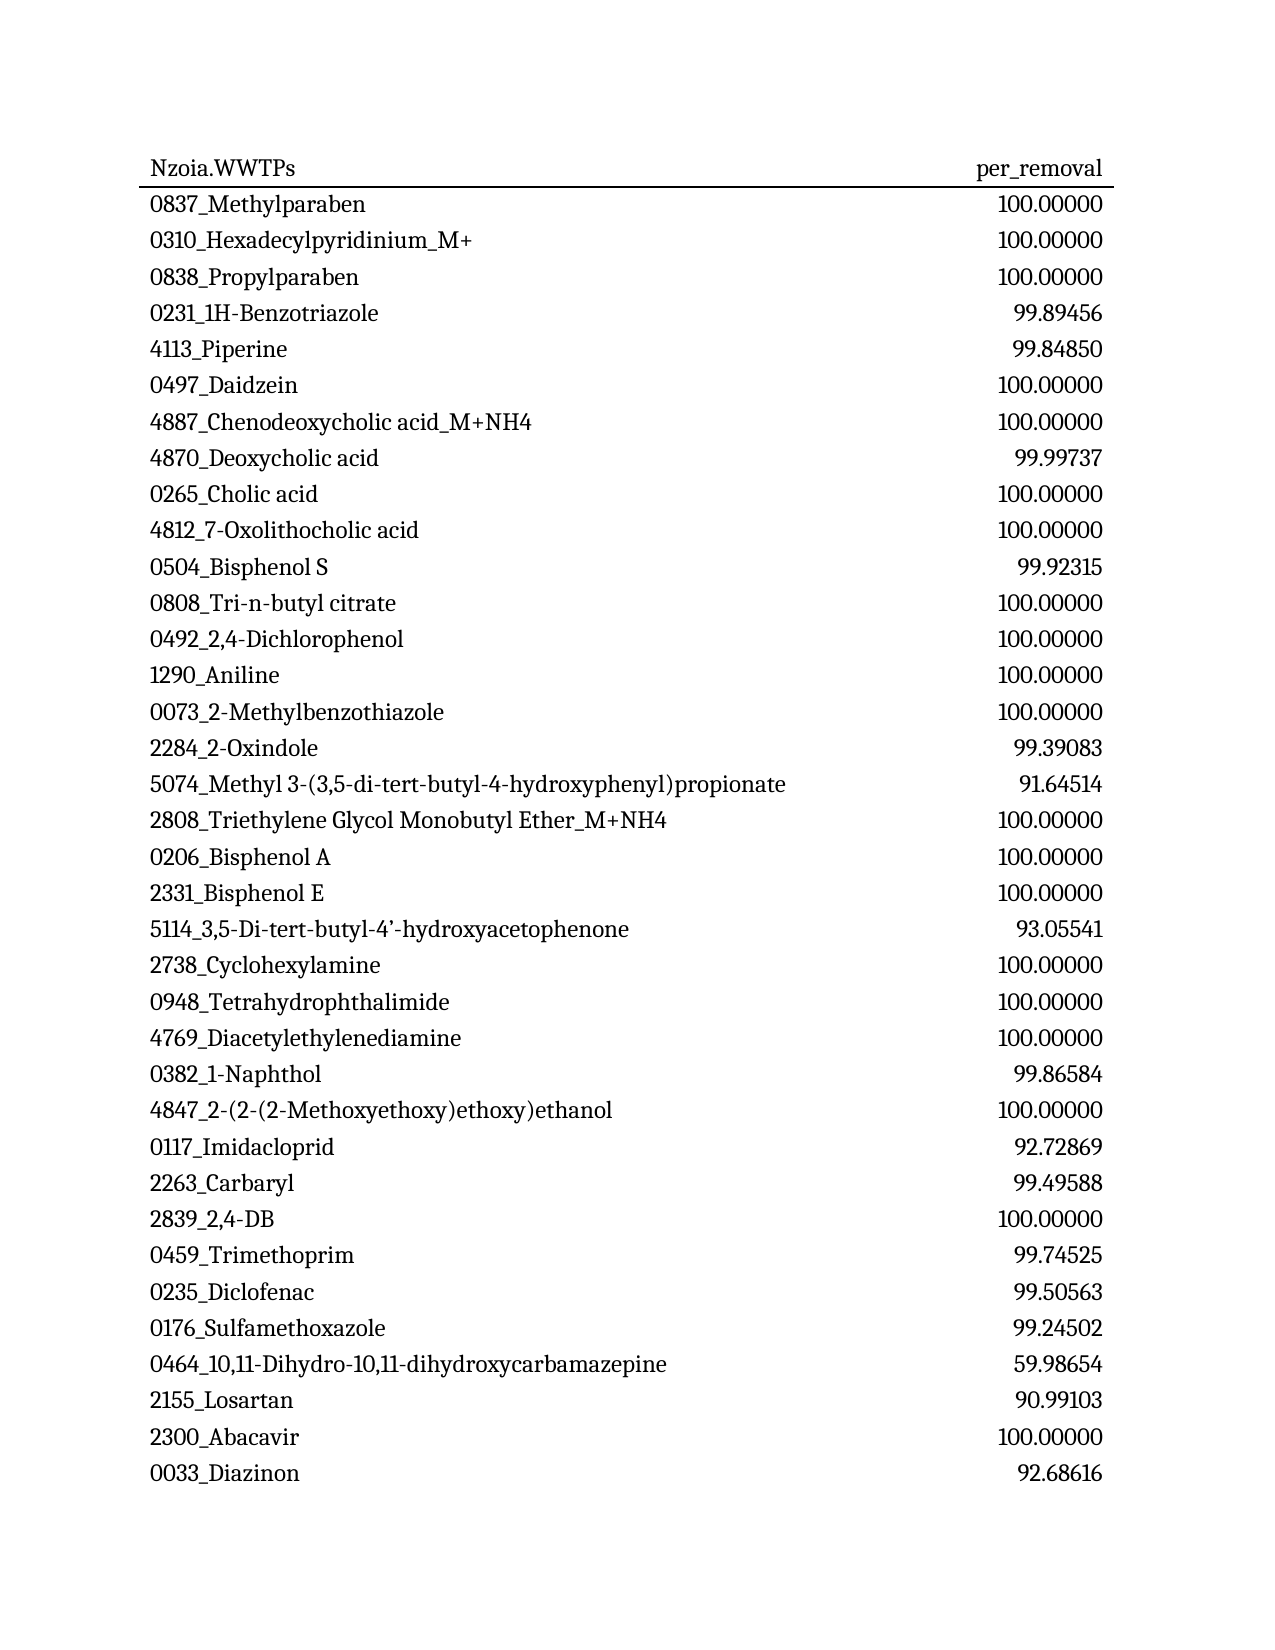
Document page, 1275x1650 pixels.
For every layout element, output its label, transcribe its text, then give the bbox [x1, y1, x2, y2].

table_cell 2839_2,4-DB [139, 1201, 951, 1237]
table_cell 2738_Cyclohexylamine [139, 948, 951, 984]
table_cell 2155_Losartan [139, 1383, 951, 1419]
table_cell 0464_10,11-Dihydro-10,11-dihydroxycarbamazepine [139, 1346, 951, 1382]
table_cell 100.00000 [951, 476, 1114, 512]
table_cell 0265_Cholic acid [139, 476, 951, 512]
table_cell 0838_Propylparaben [139, 259, 951, 295]
table_cell 99.39083 [951, 730, 1114, 766]
table_cell 93.05541 [951, 911, 1114, 947]
table_cell 92.72869 [951, 1129, 1114, 1165]
table_cell 100.00000 [951, 658, 1114, 694]
table_cell 92.68616 [951, 1455, 1114, 1491]
table_cell 0504_Bisphenol S [139, 549, 951, 585]
table_cell 100.00000 [951, 223, 1114, 259]
table_cell 0235_Diclofenac [139, 1274, 951, 1310]
table_cell 99.99737 [951, 440, 1114, 476]
table_cell 99.84850 [951, 331, 1114, 367]
table_header per_removal [951, 150, 1114, 186]
table_cell 99.24502 [951, 1310, 1114, 1346]
table_cell 100.00000 [951, 1419, 1114, 1455]
table_cell 0033_Diazinon [139, 1455, 951, 1491]
table_cell 100.00000 [951, 839, 1114, 875]
table_cell 100.00000 [951, 948, 1114, 984]
table_cell 100.00000 [951, 368, 1114, 404]
table_cell 2263_Carbaryl [139, 1165, 951, 1201]
table_cell 100.00000 [951, 1093, 1114, 1129]
table_cell 4870_Deoxycholic acid [139, 440, 951, 476]
table_cell 100.00000 [951, 188, 1114, 222]
table_cell 4113_Piperine [139, 331, 951, 367]
table_cell 0382_1-Naphthol [139, 1056, 951, 1092]
table_cell 99.92315 [951, 549, 1114, 585]
table_cell 100.00000 [951, 259, 1114, 295]
table_cell 5074_Methyl 3-(3,5-di-tert-butyl-4-hydroxyphenyl)propionate [139, 766, 951, 802]
table_cell 99.89456 [951, 295, 1114, 331]
table_cell 100.00000 [951, 621, 1114, 657]
table_cell 0176_Sulfamethoxazole [139, 1310, 951, 1346]
table_cell 4887_Chenodeoxycholic acid_M+NH4 [139, 404, 951, 440]
table_cell 5114_3,5-Di-tert-butyl-4’-hydroxyacetophenone [139, 911, 951, 947]
table_cell 0206_Bisphenol A [139, 839, 951, 875]
table_cell 100.00000 [951, 513, 1114, 549]
table_cell 100.00000 [951, 1201, 1114, 1237]
table_cell 0073_2-Methylbenzothiazole [139, 694, 951, 730]
table_header Nzoia.WWTPs [139, 150, 951, 186]
table_cell 91.64514 [951, 766, 1114, 802]
table_cell 0459_Trimethoprim [139, 1238, 951, 1274]
table_cell 99.50563 [951, 1274, 1114, 1310]
table_cell 100.00000 [951, 404, 1114, 440]
table_cell 99.74525 [951, 1238, 1114, 1274]
table_cell 0231_1H-Benzotriazole [139, 295, 951, 331]
table_cell 0310_Hexadecylpyridinium_M+ [139, 223, 951, 259]
table_cell 2284_2-Oxindole [139, 730, 951, 766]
table_cell 0808_Tri-n-butyl citrate [139, 585, 951, 621]
table_cell 2808_Triethylene Glycol Monobutyl Ether_M+NH4 [139, 803, 951, 839]
table_cell 100.00000 [951, 984, 1114, 1020]
table_cell 4769_Diacetylethylenediamine [139, 1020, 951, 1056]
table_cell 2300_Abacavir [139, 1419, 951, 1455]
table_cell 100.00000 [951, 803, 1114, 839]
table_cell 2331_Bisphenol E [139, 875, 951, 911]
table_cell 100.00000 [951, 585, 1114, 621]
table_cell 99.86584 [951, 1056, 1114, 1092]
table_cell 0837_Methylparaben [139, 188, 951, 222]
table_cell 100.00000 [951, 694, 1114, 730]
table_cell 4847_2-(2-(2-Methoxyethoxy)ethoxy)ethanol [139, 1093, 951, 1129]
table_cell 0117_Imidacloprid [139, 1129, 951, 1165]
table_cell 0497_Daidzein [139, 368, 951, 404]
table_cell 100.00000 [951, 875, 1114, 911]
table_cell 4812_7-Oxolithocholic acid [139, 513, 951, 549]
table_cell 90.99103 [951, 1383, 1114, 1419]
table_cell 1290_Aniline [139, 658, 951, 694]
table_cell 0948_Tetrahydrophthalimide [139, 984, 951, 1020]
table_cell 0492_2,4-Dichlorophenol [139, 621, 951, 657]
table_cell 59.98654 [951, 1346, 1114, 1382]
table_cell 99.49588 [951, 1165, 1114, 1201]
table_cell 100.00000 [951, 1020, 1114, 1056]
